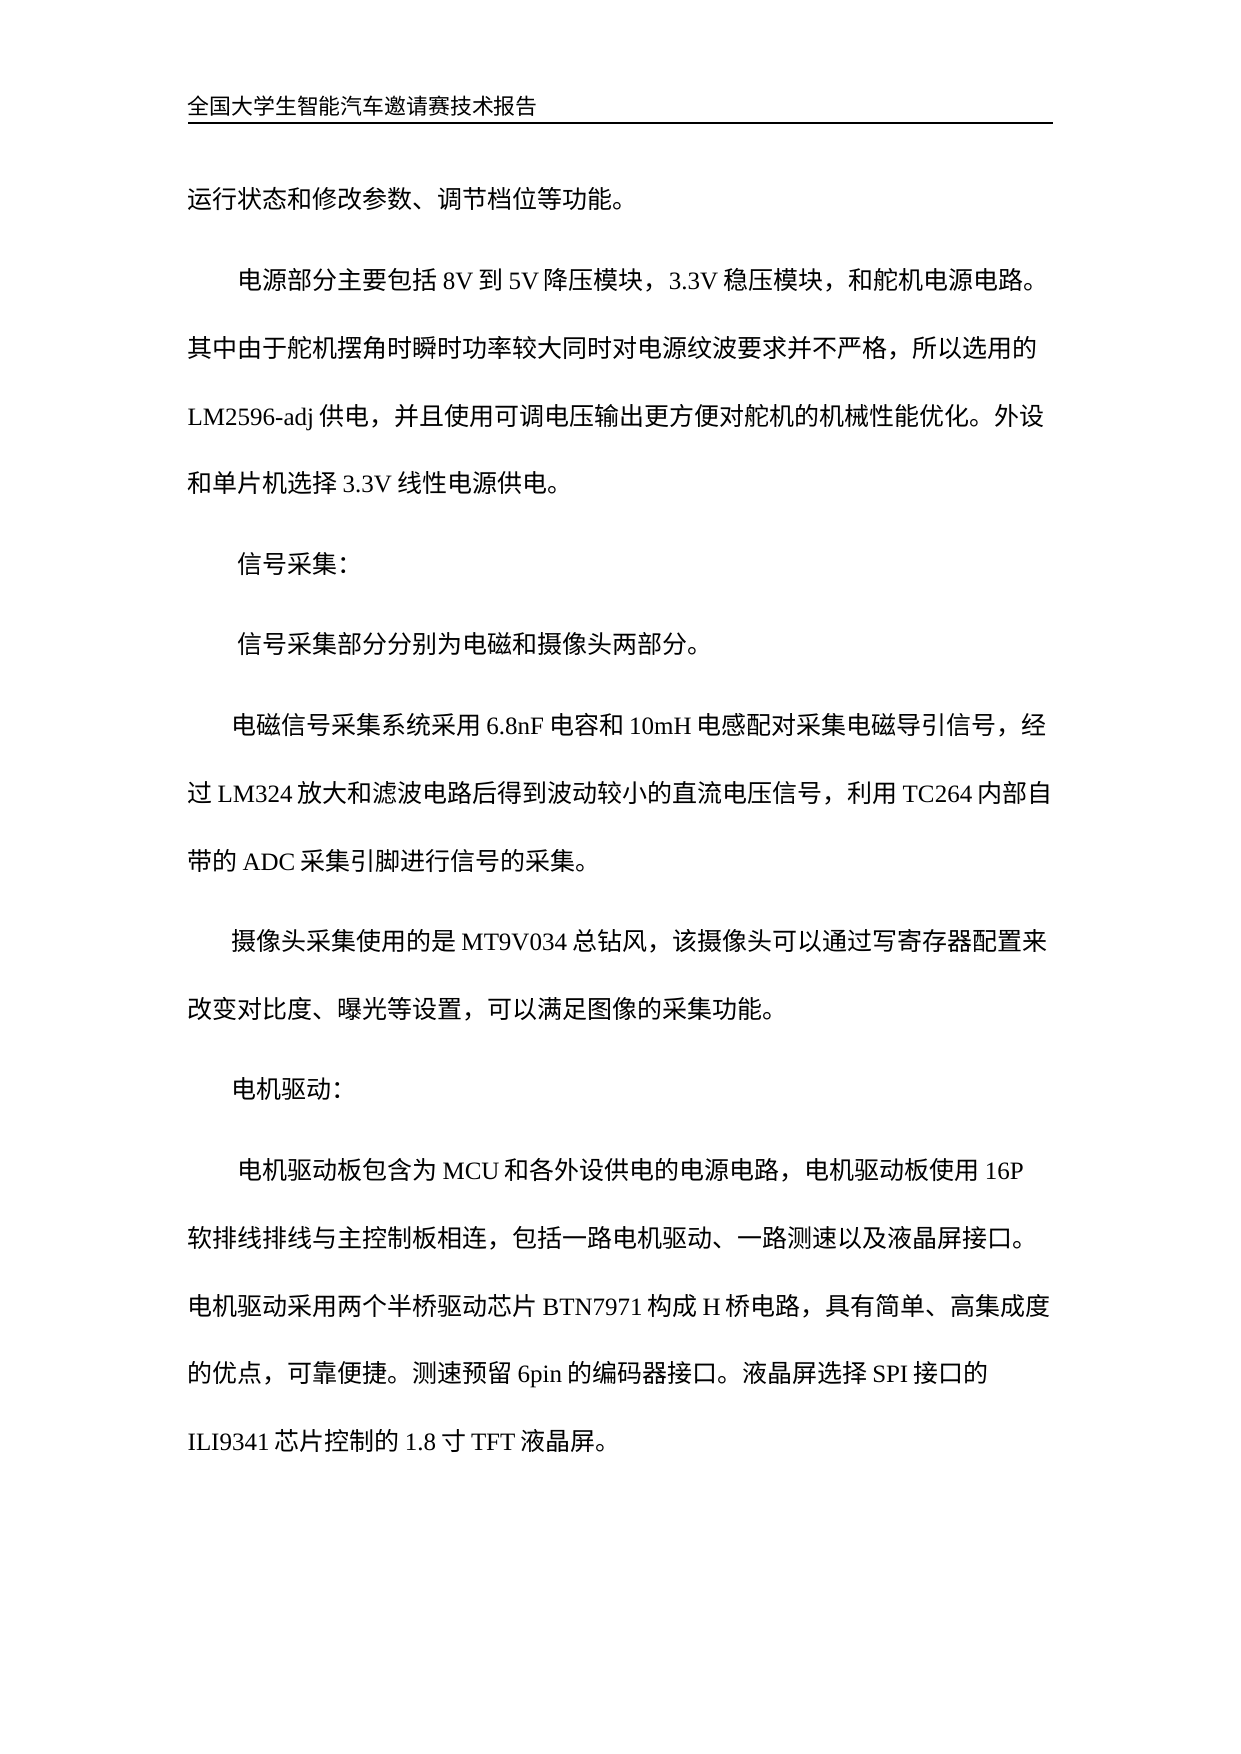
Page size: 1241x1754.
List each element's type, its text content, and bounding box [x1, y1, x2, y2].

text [187, 164, 1053, 232]
text 电磁信号采集系统采用6.8nF电容和10mH电感配对采集电磁导引信号，经过LM324放大和滤波电路后得到波动较小的直流电压信号，利用TC264内部自带的ADC采集引脚进行信号的采集。 [187, 689, 1053, 893]
text 电机驱动： [187, 1054, 1053, 1122]
text 摄像头采集使用的是MT9V034总钻风，该摄像头可以通过写寄存器配置来改变对比度、曝光等设置，可以满足图像的采集功能。 [187, 906, 1053, 1041]
text 信号采集： [187, 528, 1053, 596]
text 信号采集部分分别为电磁和摄像头两部分。 [187, 609, 1053, 677]
text 电机驱动板包含为MCU和各外设供电的电源电路，电机驱动板使用16P软排线排线与主控制板相连，包括一路电机驱动、一路测速以及液晶屏接口。电机驱动采用两个半桥驱动芯片BTN7971构成H桥电路，具有简单、高集成度的优点，可靠便捷。测速预留6pin的编码器接口。液晶屏选择SPI接口的ILI9341芯片控制的1.8寸TFT液晶屏。 [187, 1134, 1053, 1474]
text 电源部分主要包括8V到5V降压模块，3.3V稳压模块，和舵机电源电路。其中由于舵机摆角时瞬时功率较大同时对电源纹波要求并不严格，所以选用的LM2596-adj供电，并且使用可调电压输出更方便对舵机的机械性能优化。外设和单片机选择3.3V线性电源供电。 [187, 244, 1053, 516]
